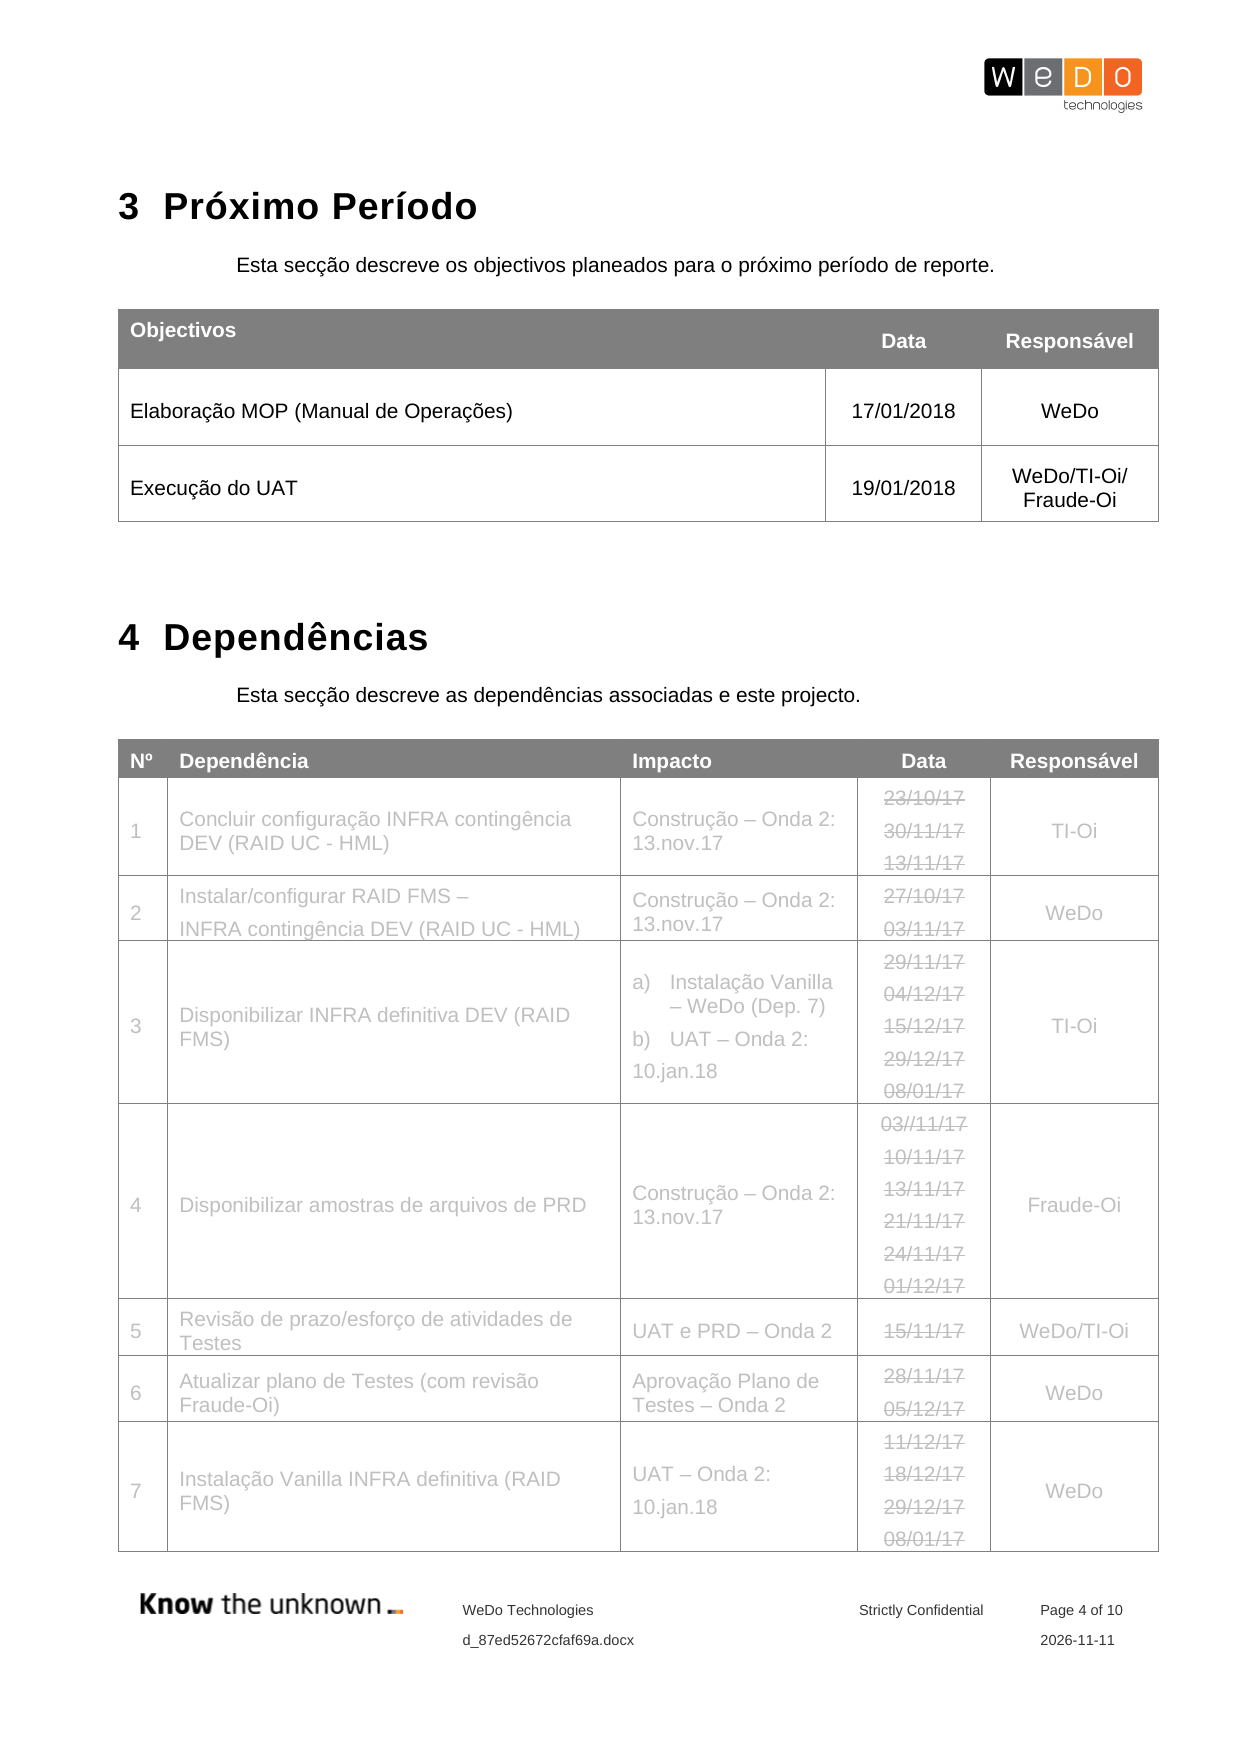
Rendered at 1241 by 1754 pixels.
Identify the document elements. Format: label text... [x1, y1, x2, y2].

table_cell 03//11/17 10/11/17 13/11/17 21/11/17 24/11/17 01/12/17 [858, 1104, 990, 1298]
table_header Data [858, 740, 990, 777]
table_cell Aprovação Plano de Testes – Onda 2 [621, 1356, 857, 1421]
table_cell 17/01/2018 [826, 369, 981, 444]
picture [140, 1593, 404, 1614]
table_cell Instalação Vanilla INFRA definitiva (RAID FMS) [168, 1422, 620, 1551]
table_cell TI-Oi [991, 941, 1158, 1103]
table_cell 2 [119, 876, 167, 940]
table_cell 3 [119, 941, 167, 1103]
table_cell Elaboração MOP (Manual de Operações) [119, 369, 825, 444]
table_cell WeDo [982, 369, 1158, 444]
table_header Nº [119, 740, 167, 777]
table_cell Construção – Onda 2: 13.nov.17 [621, 876, 857, 940]
table_cell 4 [119, 1104, 167, 1298]
table_cell 6 [119, 1356, 167, 1421]
table_cell 7 [119, 1422, 167, 1551]
table_cell Disponibilizar INFRA definitiva DEV (RAID FMS) [168, 941, 620, 1103]
table_header Impacto [621, 740, 857, 777]
table_header Objectivos [119, 310, 825, 368]
table_cell Disponibilizar amostras de arquivos de PRD [168, 1104, 620, 1298]
subtitle Dependências [118, 615, 1157, 658]
table_header Responsável [991, 740, 1158, 777]
table_header Data [826, 310, 981, 368]
table_cell UAT – Onda 2: 10.jan.18 [621, 1422, 857, 1551]
table_cell 11/12/17 18/12/17 29/12/17 08/01/17 [858, 1422, 990, 1551]
table_cell 28/11/17 05/12/17 [858, 1356, 990, 1421]
table_cell 1 [119, 778, 167, 875]
table_cell WeDo [991, 1422, 1158, 1551]
text Esta secção descreve as dependências associadas e este projecto. [236, 683, 1157, 707]
table_cell Instalar/configurar RAID FMS – INFRA contingência DEV (RAID UC - HML) [168, 876, 620, 940]
picture [979, 53, 1147, 118]
table_cell Construção – Onda 2: 13.nov.17 [621, 778, 857, 875]
table_cell 5 [119, 1299, 167, 1355]
table_cell Concluir configuração INFRA contingência DEV (RAID UC - HML) [168, 778, 620, 875]
table_cell Revisão de prazo/esforço de atividades de Testes [168, 1299, 620, 1355]
text Esta secção descreve os objectivos planeados para o próximo período de reporte. [236, 252, 1157, 276]
table_cell 27/10/17 03/11/17 [858, 876, 990, 940]
table_cell UAT e PRD – Onda 2 [621, 1299, 857, 1355]
table_cell WeDo [991, 1356, 1158, 1421]
subtitle Próximo Período [118, 184, 1157, 227]
table_cell 19/01/2018 [826, 446, 981, 521]
table_cell 15/11/17 [858, 1299, 990, 1355]
table_cell WeDo/TI-Oi/Fraude-Oi [982, 446, 1158, 521]
table_cell Fraude-Oi [991, 1104, 1158, 1298]
table_header Dependência [168, 740, 620, 777]
table_cell WeDo [991, 876, 1158, 940]
table_cell Execução do UAT [119, 446, 825, 521]
table_cell Construção – Onda 2: 13.nov.17 [621, 1104, 857, 1298]
table_cell WeDo/TI-Oi [991, 1299, 1158, 1355]
table_cell Atualizar plano de Testes (com revisão Fraude-Oi) [168, 1356, 620, 1421]
table_cell Instalação Vanilla – WeDo (Dep. 7) UAT – Onda 2: 10.jan.18 [621, 941, 857, 1103]
table_cell 23/10/17 30/11/17 13/11/17 [858, 778, 990, 875]
table_cell TI-Oi [991, 778, 1158, 875]
table_header Responsável [982, 310, 1158, 368]
table_cell 29/11/17 04/12/17 15/12/17 29/12/17 08/01/17 [858, 941, 990, 1103]
